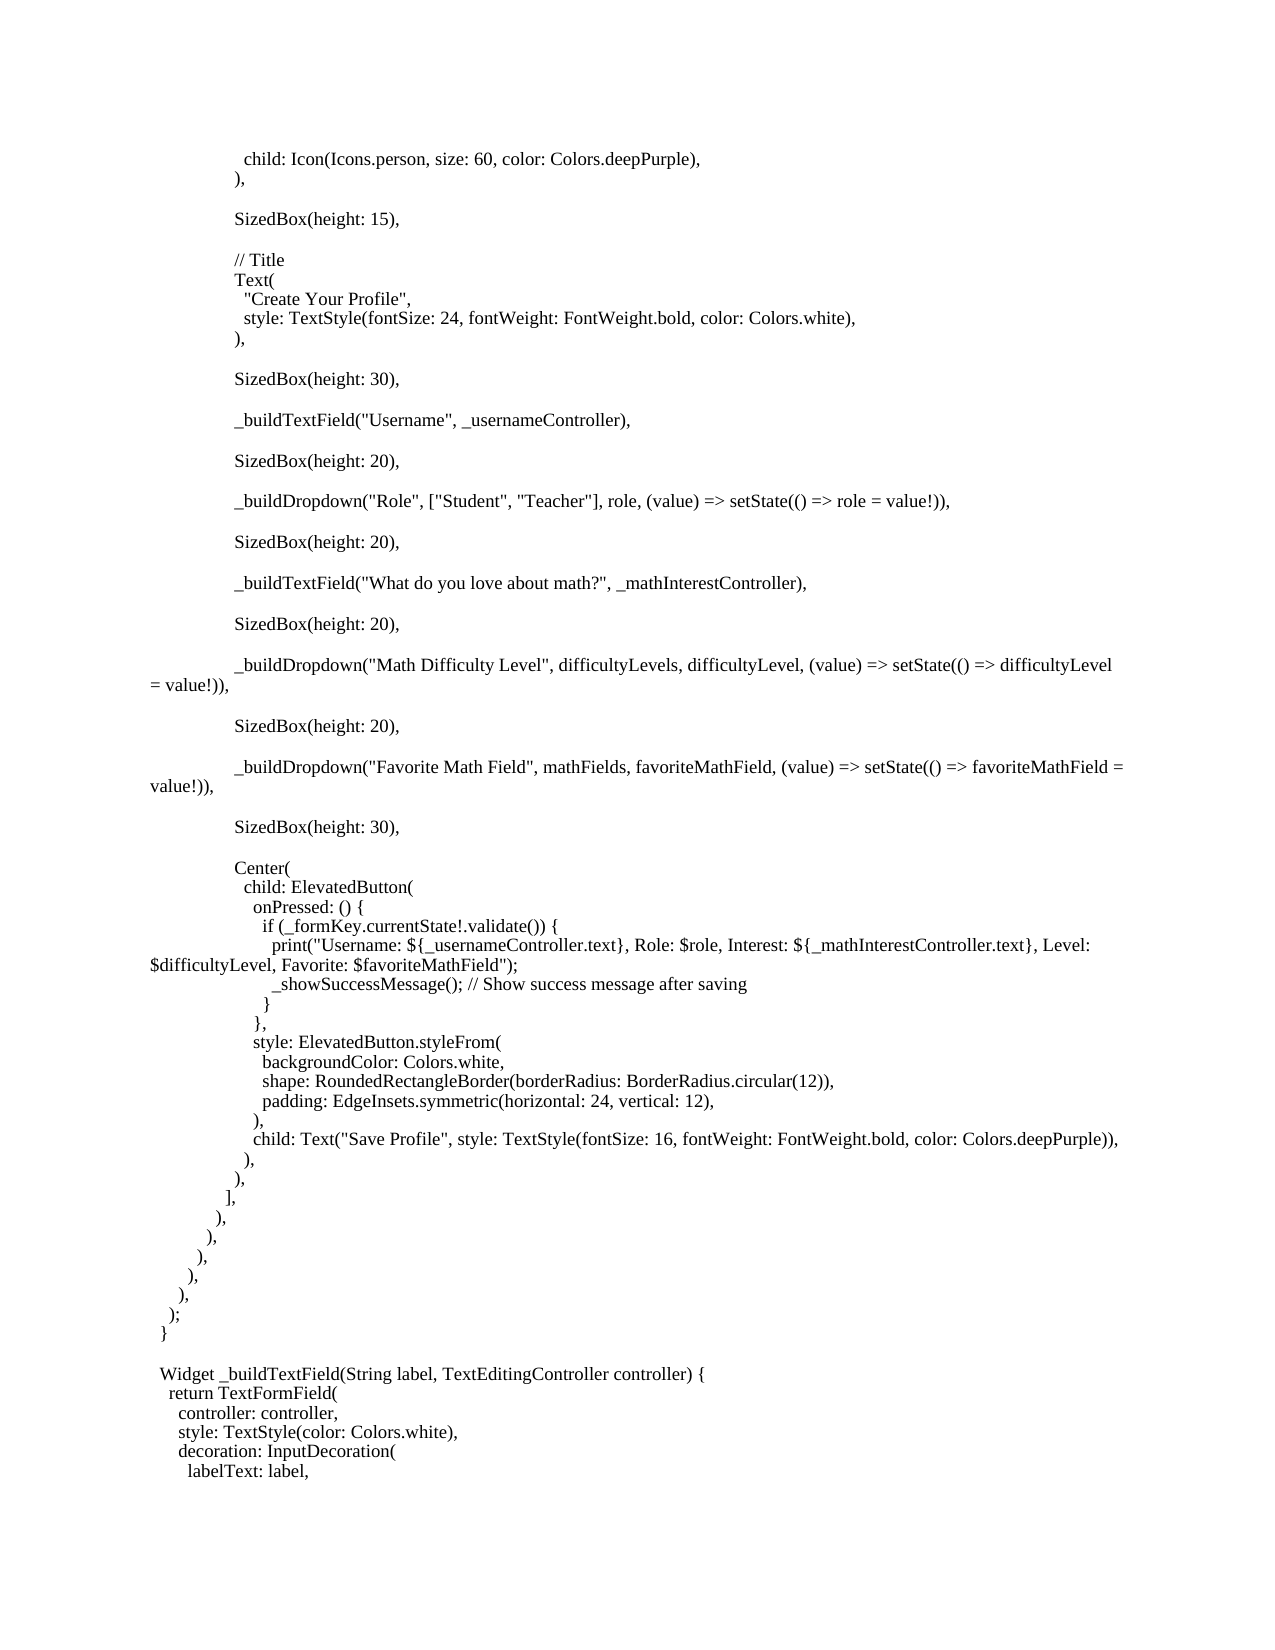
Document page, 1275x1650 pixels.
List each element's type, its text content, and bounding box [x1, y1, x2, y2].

text shape: RoundedRectangleBorder(borderRadius: BorderRadius.circular(12)), [150, 1072, 1125, 1092]
text ), [150, 169, 1125, 189]
text ); [150, 1305, 1125, 1324]
text } [150, 995, 1125, 1014]
text ), [150, 1227, 1125, 1247]
text _showSuccessMessage(); // Show success message after saving [150, 975, 1125, 995]
text ], [150, 1188, 1125, 1208]
text SizedBox(height: 15), [150, 210, 1125, 230]
text "Create Your Profile", [150, 290, 1125, 309]
text ), [150, 1111, 1125, 1130]
text Text( [150, 271, 1125, 290]
text ), [150, 1266, 1125, 1285]
text ), [150, 1150, 1125, 1169]
text ), [150, 1285, 1125, 1305]
text SizedBox(height: 20), [150, 615, 1125, 635]
text _buildDropdown("Role", ["Student", "Teacher"], role, (value) => setState(() => role = value!)), [150, 492, 1125, 512]
text Center( [150, 859, 1125, 878]
text // Title [150, 251, 1125, 271]
text _buildDropdown("Math Difficulty Level", difficultyLevels, difficultyLevel, (value) => setState(() => difficultyLevel = value!)), [150, 656, 1125, 695]
text child: Text("Save Profile", style: TextStyle(fontSize: 16, fontWeight: FontWeight.bold, color: Colors.deepPurple)), [150, 1130, 1125, 1150]
text SizedBox(height: 20), [150, 533, 1125, 553]
text ), [150, 1169, 1125, 1188]
text padding: EdgeInsets.symmetric(horizontal: 24, vertical: 12), [150, 1092, 1125, 1111]
text Widget _buildTextField(String label, TextEditingController controller) { [150, 1365, 1125, 1384]
text child: Icon(Icons.person, size: 60, color: Colors.deepPurple), [150, 150, 1125, 169]
text _buildTextField("Username", _usernameController), [150, 411, 1125, 430]
text }, [150, 1014, 1125, 1033]
text SizedBox(height: 20), [150, 452, 1125, 471]
text style: ElevatedButton.styleFrom( [150, 1033, 1125, 1053]
text _buildDropdown("Favorite Math Field", mathFields, favoriteMathField, (value) => setState(() => favoriteMathField = value!)), [150, 758, 1125, 796]
text ), [150, 1247, 1125, 1266]
text ), [150, 329, 1125, 348]
text labelText: label, [150, 1462, 1125, 1481]
text style: TextStyle(color: Colors.white), [150, 1423, 1125, 1442]
text SizedBox(height: 30), [150, 818, 1125, 837]
text onPressed: () { [150, 898, 1125, 917]
text } [150, 1324, 1125, 1343]
text return TextFormField( [150, 1384, 1125, 1404]
text child: ElevatedButton( [150, 878, 1125, 898]
text backgroundColor: Colors.white, [150, 1053, 1125, 1072]
text controller: controller, [150, 1404, 1125, 1423]
text SizedBox(height: 30), [150, 370, 1125, 389]
text print("Username: ${_usernameController.text}, Role: $role, Interest: ${_mathInterestController.text}, Level: $difficultyLevel, Favorite: $favoriteMathField"); [150, 936, 1125, 975]
text SizedBox(height: 20), [150, 717, 1125, 736]
text _buildTextField("What do you love about math?", _mathInterestController), [150, 574, 1125, 594]
text decoration: InputDecoration( [150, 1442, 1125, 1462]
text if (_formKey.currentState!.validate()) { [150, 917, 1125, 936]
text ), [150, 1208, 1125, 1227]
text style: TextStyle(fontSize: 24, fontWeight: FontWeight.bold, color: Colors.white), [150, 309, 1125, 329]
